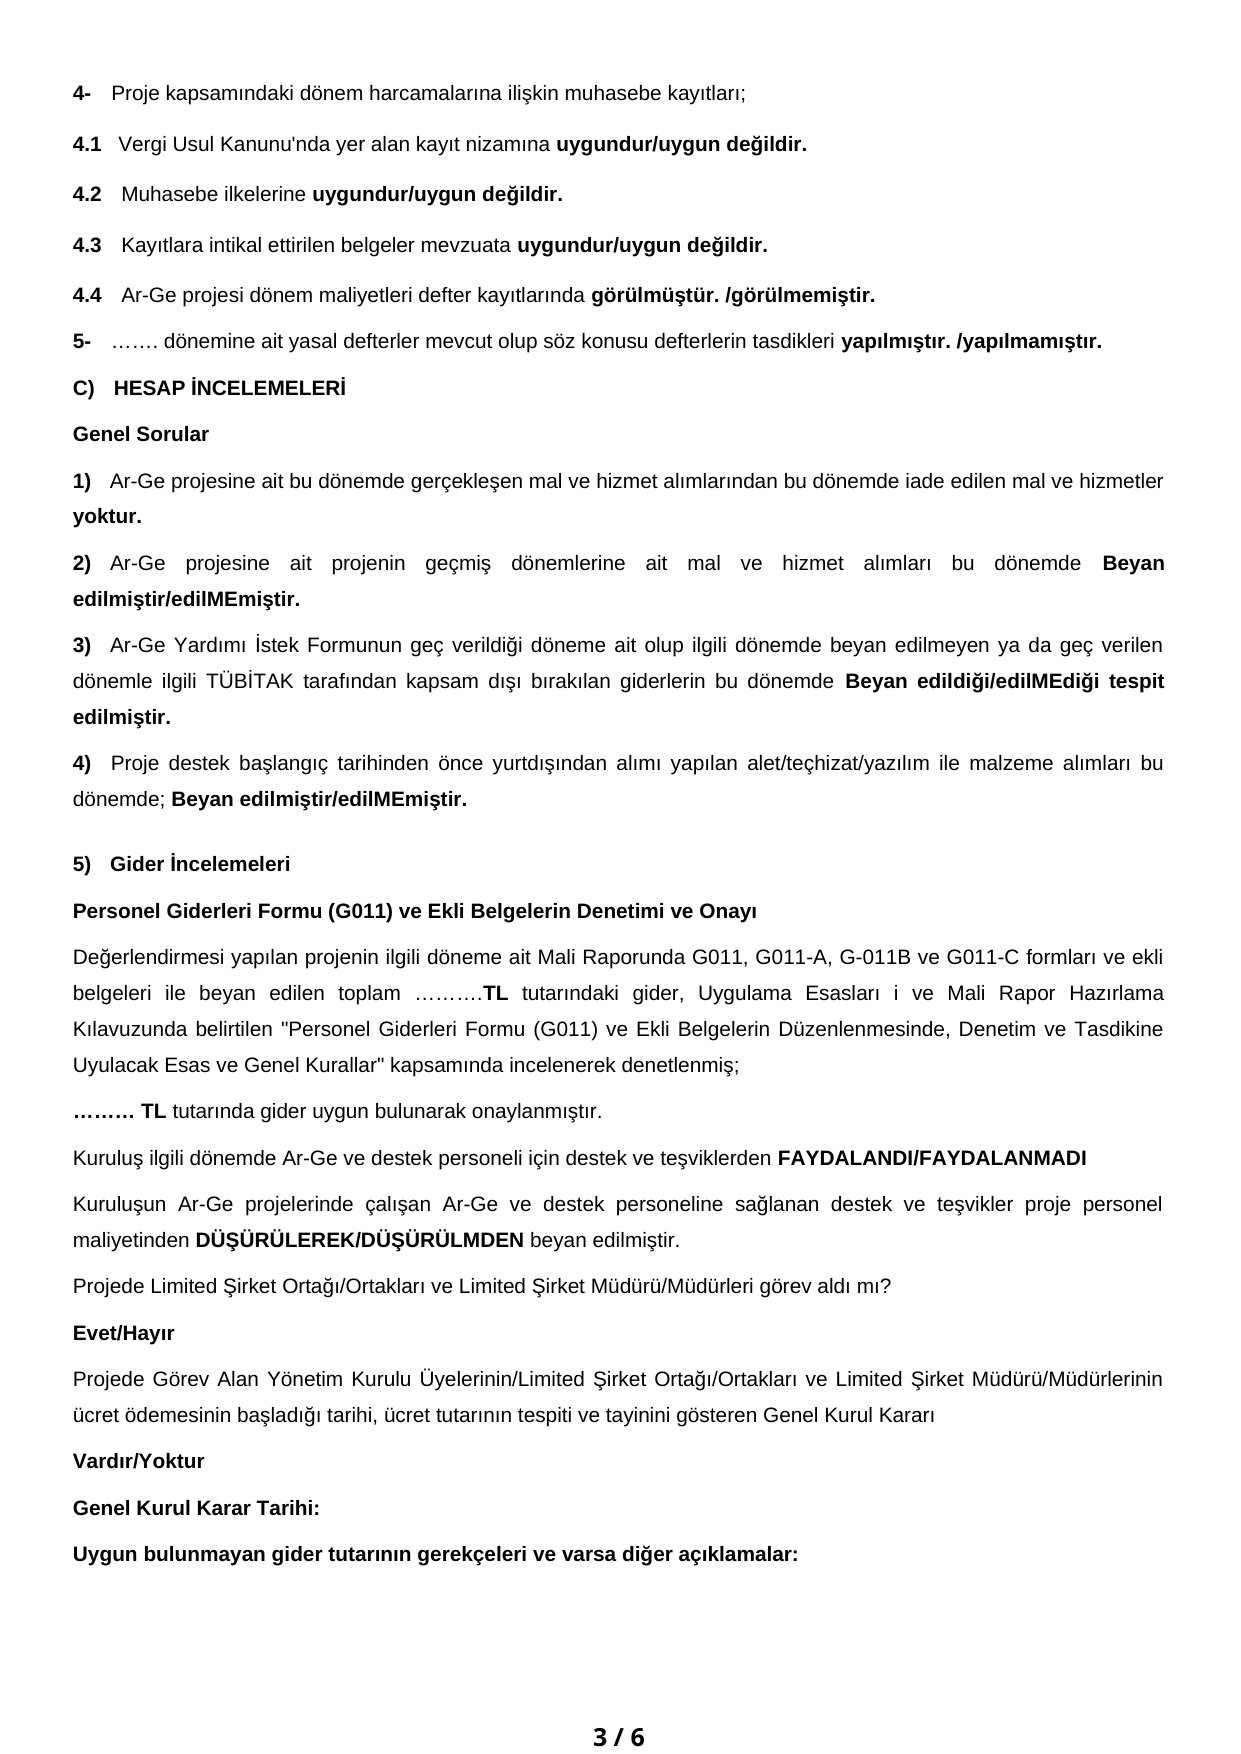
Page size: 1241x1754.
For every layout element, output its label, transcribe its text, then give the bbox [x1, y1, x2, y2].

text Evet/Hayır [73, 1321, 1165, 1344]
text Uygun bulunmayan gider tutarının gerekçeleri ve varsa diğer açıklamalar: [73, 1542, 1165, 1566]
text Vardır/Yoktur [73, 1449, 1165, 1473]
list Kayıtlara intikal ettirilen belgeler mevzuata uygundur/uygun değildir. [73, 232, 1165, 256]
text Kuruluşun Ar-Ge projelerinde çalışan Ar-Ge ve destek personeline sağlanan destek ve teşvikler proje personel maliyetinden DÜŞÜRÜLEREK/DÜŞÜRÜLMDEN beyan edilmiştir. [73, 1192, 1165, 1252]
text Genel Kurul Karar Tarihi: [73, 1496, 1165, 1519]
text ……… TL tutarında gider uygun bulunarak onaylanmıştır. [73, 1099, 1165, 1123]
list Ar-Ge projesine ait bu dönemde gerçekleşen mal ve hizmet alımlarından bu dönemde iade edilen mal ve hizmetler yoktur. [73, 468, 1165, 528]
list Gider İncelemeleri [73, 852, 1165, 876]
list Proje kapsamındaki dönem harcamalarına ilişkin muhasebe kayıtları; [73, 81, 1165, 105]
list Muhasebe ilkelerine uygundur/uygun değildir. [73, 182, 1165, 206]
list Ar-Ge projesi dönem maliyetleri defter kayıtlarında görülmüştür. /görülmemiştir. [73, 283, 1165, 307]
list Vergi Usul Kanunu'nda yer alan kayıt nizamına uygundur/uygun değildir. [73, 131, 1165, 155]
list ……. dönemine ait yasal defterler mevcut olup söz konusu defterlerin tasdikleri yapılmıştır. /yapılmamıştır. [73, 329, 1165, 353]
text Kuruluş ilgili dönemde Ar-Ge ve destek personeli için destek ve teşviklerden FAYDALANDI/FAYDALANMADI [73, 1146, 1165, 1169]
list HESAP İNCELEMELERİ [73, 376, 1165, 400]
list Proje destek başlangıç tarihinden önce yurtdışından alımı yapılan alet/teçhizat/yazılım ile malzeme alımları bu dönemde; Beyan edilmiştir/edilMEmiştir. [73, 751, 1165, 811]
list Ar-Ge Yardımı İstek Formunun geç verildiği döneme ait olup ilgili dönemde beyan edilmeyen ya da geç verilen dönemle ilgili TÜBİTAK tarafından kapsam dışı bırakılan giderlerin bu dönemde Beyan edildiği/edilMEdiği tespit edilmiştir. [73, 633, 1165, 729]
list Ar-Ge projesine ait projenin geçmiş dönemlerine ait mal ve hizmet alımları bu dönemde Beyan edilmiştir/edilMEmiştir. [73, 551, 1165, 611]
text Projede Görev Alan Yönetim Kurulu Üyelerinin/Limited Şirket Ortağı/Ortakları ve Limited Şirket Müdürü/Müdürlerinin ücret ödemesinin başladığı tarihi, ücret tutarının tespiti ve tayinini gösteren Genel Kurul Kararı [73, 1367, 1165, 1427]
text Genel Sorular [73, 422, 1165, 446]
text Projede Limited Şirket Ortağı/Ortakları ve Limited Şirket Müdürü/Müdürleri görev aldı mı? [73, 1274, 1165, 1298]
text Personel Giderleri Formu (G011) ve Ekli Belgelerin Denetimi ve Onayı [73, 899, 1165, 923]
text Değerlendirmesi yapılan projenin ilgili döneme ait Mali Raporunda G011, G011-A, G-011B ve G011-C formları ve ekli belgeleri ile beyan edilen toplam ……….TL tutarındaki gider, Uygulama Esasları i ve Mali Rapor Hazırlama Kılavuzunda belirtilen "Personel Giderleri Formu (G011) ve Ekli Belgelerin Düzenlenmesinde, Denetim ve Tasdikine Uyulacak Esas ve Genel Kurallar" kapsamında incelenerek denetlenmiş; [73, 945, 1165, 1077]
